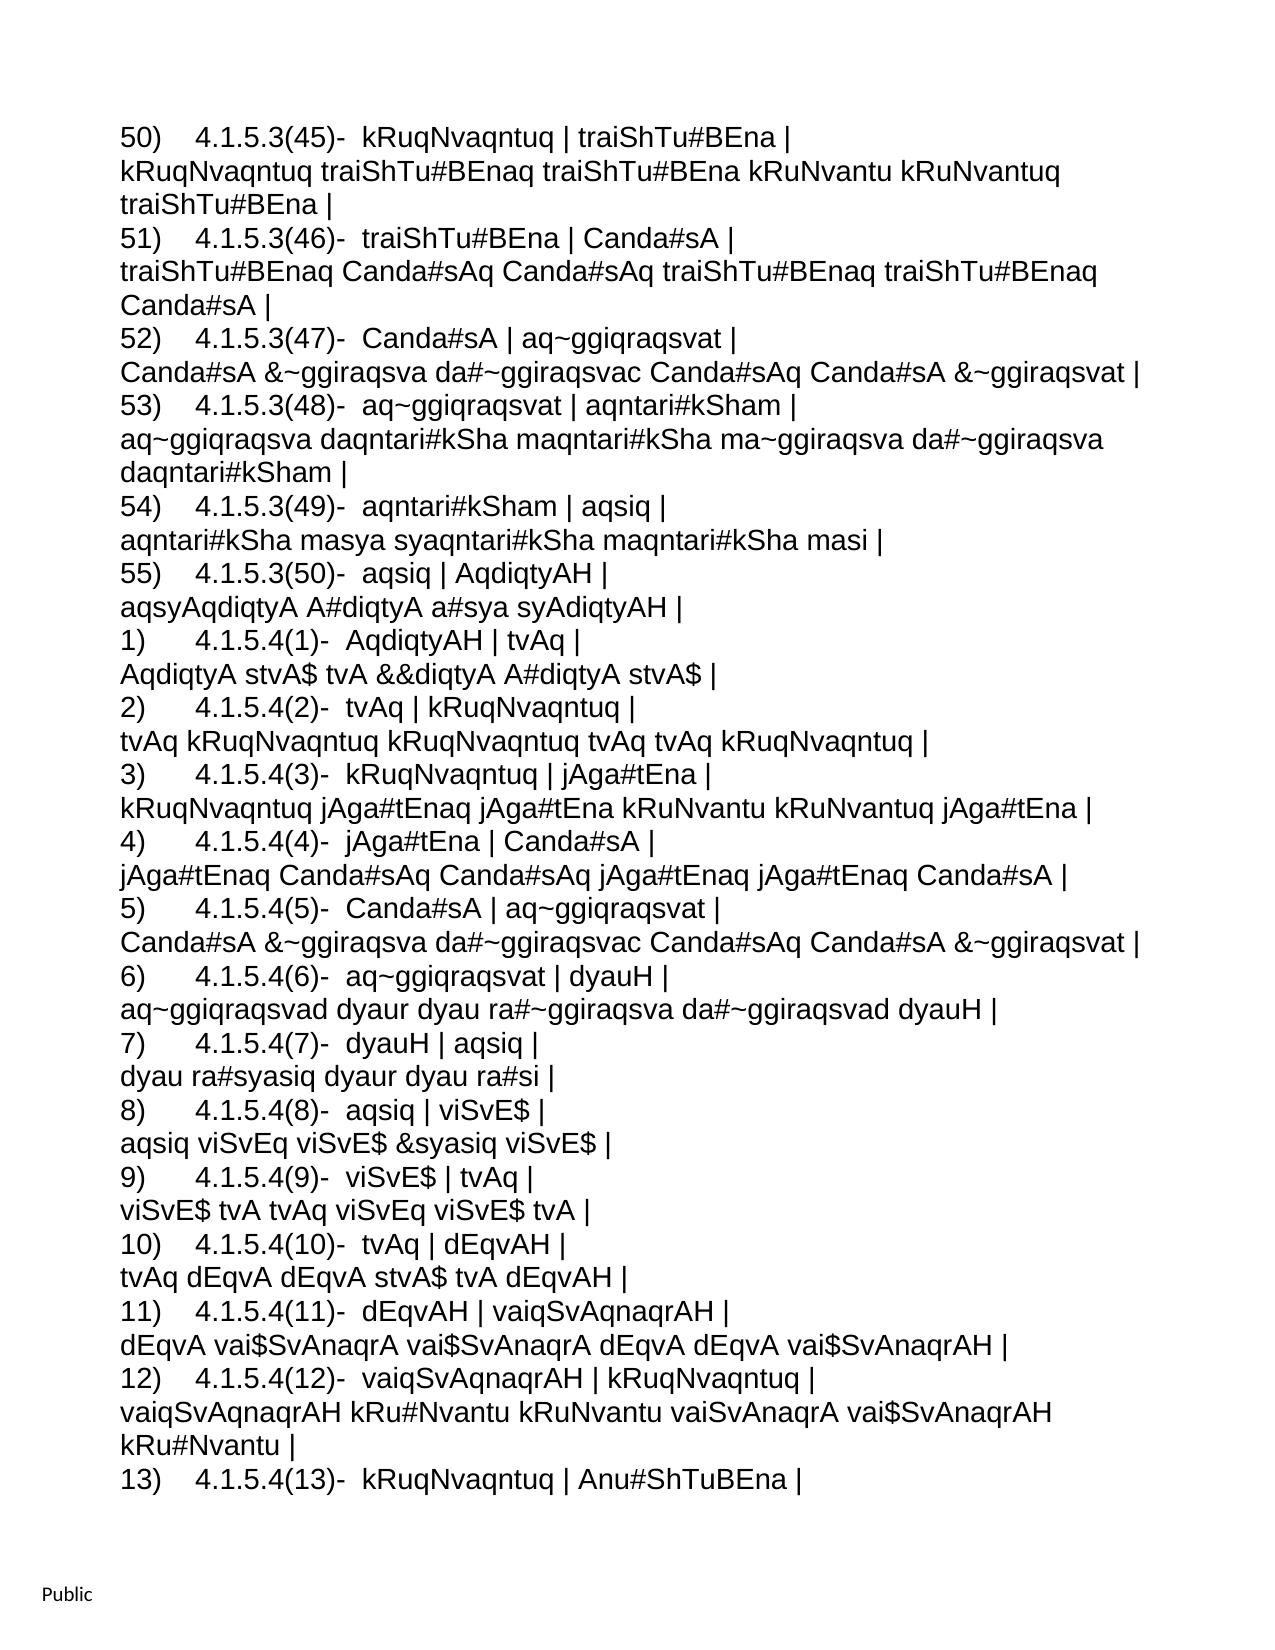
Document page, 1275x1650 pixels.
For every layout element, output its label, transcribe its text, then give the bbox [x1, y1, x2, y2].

text vaiqSvAqnaqrAH kRu#Nvantu kRuNvantu vaiSvAnaqrA vai$SvAnaqrAH kRu#Nvantu | [120, 1394, 1200, 1462]
text kRuqNvaqntuq traiShTu#BEnaq traiShTu#BEna kRuNvantu kRuNvantuq traiShTu#BEna | [120, 153, 1200, 221]
text aqsyAqdiqtyA A#diqtyA a#sya syAdiqtyAH | [120, 589, 1200, 623]
text dEqvA vai$SvAnaqrA vai$SvAnaqrA dEqvA dEqvA vai$SvAnaqrAH | [120, 1327, 1200, 1361]
text 7) 4.1.5.4(7)- dyauH | aqsiq | [120, 1026, 1200, 1059]
text 6) 4.1.5.4(6)- aq~ggiqraqsvat | dyauH | [120, 958, 1200, 992]
text 4) 4.1.5.4(4)- jAga#tEna | Canda#sA | [120, 824, 1200, 858]
text 54) 4.1.5.3(49)- aqntari#kSham | aqsiq | [120, 489, 1200, 522]
text 12) 4.1.5.4(12)- vaiqSvAqnaqrAH | kRuqNvaqntuq | [120, 1361, 1200, 1394]
text tvAq kRuqNvaqntuq kRuqNvaqntuq tvAq tvAq kRuqNvaqntuq | [120, 724, 1200, 757]
text viSvE$ tvA tvAq viSvEq viSvE$ tvA | [120, 1193, 1200, 1227]
text 55) 4.1.5.3(50)- aqsiq | AqdiqtyAH | [120, 556, 1200, 589]
text 2) 4.1.5.4(2)- tvAq | kRuqNvaqntuq | [120, 690, 1200, 724]
text tvAq dEqvA dEqvA stvA$ tvA dEqvAH | [120, 1260, 1200, 1294]
text 52) 4.1.5.3(47)- Canda#sA | aq~ggiqraqsvat | [120, 321, 1200, 355]
text 13) 4.1.5.4(13)- kRuqNvaqntuq | Anu#ShTuBEna | [120, 1462, 1200, 1495]
text 3) 4.1.5.4(3)- kRuqNvaqntuq | jAga#tEna | [120, 757, 1200, 791]
text kRuqNvaqntuq jAga#tEnaq jAga#tEna kRuNvantu kRuNvantuq jAga#tEna | [120, 791, 1200, 824]
text Canda#sA &~ggiraqsva da#~ggiraqsvac Canda#sAq Canda#sA &~ggiraqsvat | [120, 925, 1200, 958]
text 5) 4.1.5.4(5)- Canda#sA | aq~ggiqraqsvat | [120, 891, 1200, 925]
text traiShTu#BEnaq Canda#sAq Canda#sAq traiShTu#BEnaq traiShTu#BEnaq Canda#sA | [120, 254, 1200, 321]
text aq~ggiqraqsvad dyaur dyau ra#~ggiraqsva da#~ggiraqsvad dyauH | [120, 992, 1200, 1026]
text jAga#tEnaq Canda#sAq Canda#sAq jAga#tEnaq jAga#tEnaq Canda#sA | [120, 858, 1200, 891]
text dyau ra#syasiq dyaur dyau ra#si | [120, 1059, 1200, 1093]
text aqsiq viSvEq viSvE$ &syasiq viSvE$ | [120, 1126, 1200, 1160]
text AqdiqtyA stvA$ tvA &&diqtyA A#diqtyA stvA$ | [120, 657, 1200, 690]
text 53) 4.1.5.3(48)- aq~ggiqraqsvat | aqntari#kSham | [120, 388, 1200, 422]
text 9) 4.1.5.4(9)- viSvE$ | tvAq | [120, 1160, 1200, 1193]
text 1) 4.1.5.4(1)- AqdiqtyAH | tvAq | [120, 623, 1200, 657]
text aqntari#kSha masya syaqntari#kSha maqntari#kSha masi | [120, 522, 1200, 556]
text 50) 4.1.5.3(45)- kRuqNvaqntuq | traiShTu#BEna | [120, 120, 1200, 153]
text 51) 4.1.5.3(46)- traiShTu#BEna | Canda#sA | [120, 221, 1200, 254]
text 8) 4.1.5.4(8)- aqsiq | viSvE$ | [120, 1093, 1200, 1126]
text 10) 4.1.5.4(10)- tvAq | dEqvAH | [120, 1227, 1200, 1260]
text aq~ggiqraqsva daqntari#kSha maqntari#kSha ma~ggiraqsva da#~ggiraqsva daqntari#kSham | [120, 422, 1200, 489]
text Canda#sA &~ggiraqsva da#~ggiraqsvac Canda#sAq Canda#sA &~ggiraqsvat | [120, 355, 1200, 388]
text 11) 4.1.5.4(11)- dEqvAH | vaiqSvAqnaqrAH | [120, 1294, 1200, 1327]
